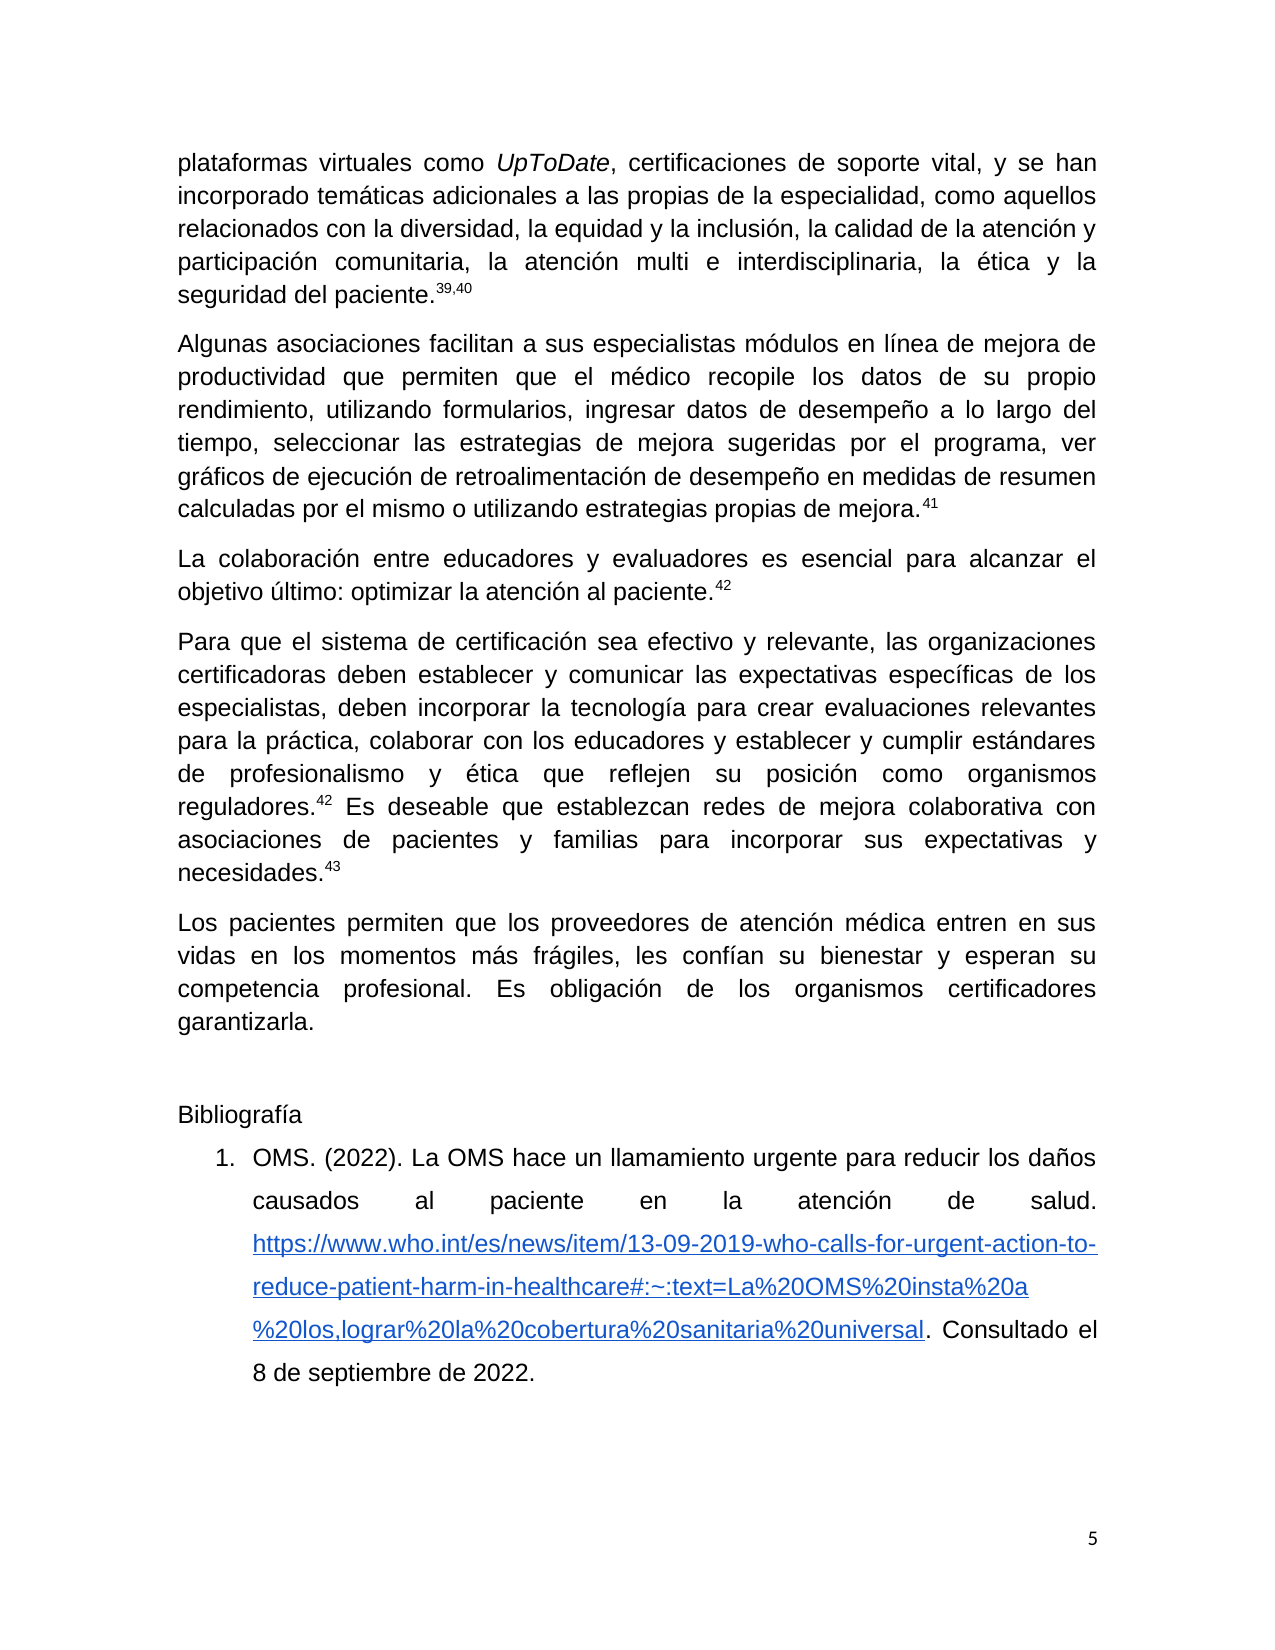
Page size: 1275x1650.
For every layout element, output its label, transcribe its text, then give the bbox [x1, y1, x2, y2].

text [177, 148, 1098, 308]
text Algunas asociaciones facilitan a sus especialistas módulos en línea de mejora de productividad que permiten que el médico recopile los datos de su propio rendimiento, utilizando formularios, ingresar datos de desempeño a lo largo del tiempo, seleccionar las estrategias de mejora sugeridas por el programa, ver gráficos de ejecución de retroalimentación de desempeño en medidas de resumen calculadas por el mismo o utilizando estrategias propias de mejora.41 [177, 329, 1098, 523]
list OMS. (2022). La OMS hace un llamamiento urgente para reducir los daños causados al paciente en la atención de salud. https://www.who.int/es/news/item/13-09-2019-who-calls-for-urgent-action-to-reduce-patient-harm-in-healthcare#:~:text=La%20OMS%20insta%20a%20los,lograr%20la%20cobertura%20sanitaria%20universal. Consultado el 8 de septiembre de 2022. [215, 1143, 1098, 1387]
text Bibliografía [177, 1099, 1098, 1128]
text Los pacientes permiten que los proveedores de atención médica entren en sus vidas en los momentos más frágiles, les confían su bienestar y esperan su competencia profesional. Es obligación de los organismos certificadores garantizarla. [177, 908, 1098, 1036]
text Para que el sistema de certificación sea efectivo y relevante, las organizaciones certificadoras deben establecer y comunicar las expectativas específicas de los especialistas, deben incorporar la tecnología para crear evaluaciones relevantes para la práctica, colaborar con los educadores y establecer y cumplir estándares de profesionalismo y ética que reflejen su posición como organismos reguladores.42 Es deseable que establezcan redes de mejora colaborativa con asociaciones de pacientes y familias para incorporar sus expectativas y necesidades.43 [177, 627, 1098, 887]
text La colaboración entre educadores y evaluadores es esencial para alcanzar el objetivo último: optimizar la atención al paciente.42 [177, 544, 1098, 606]
